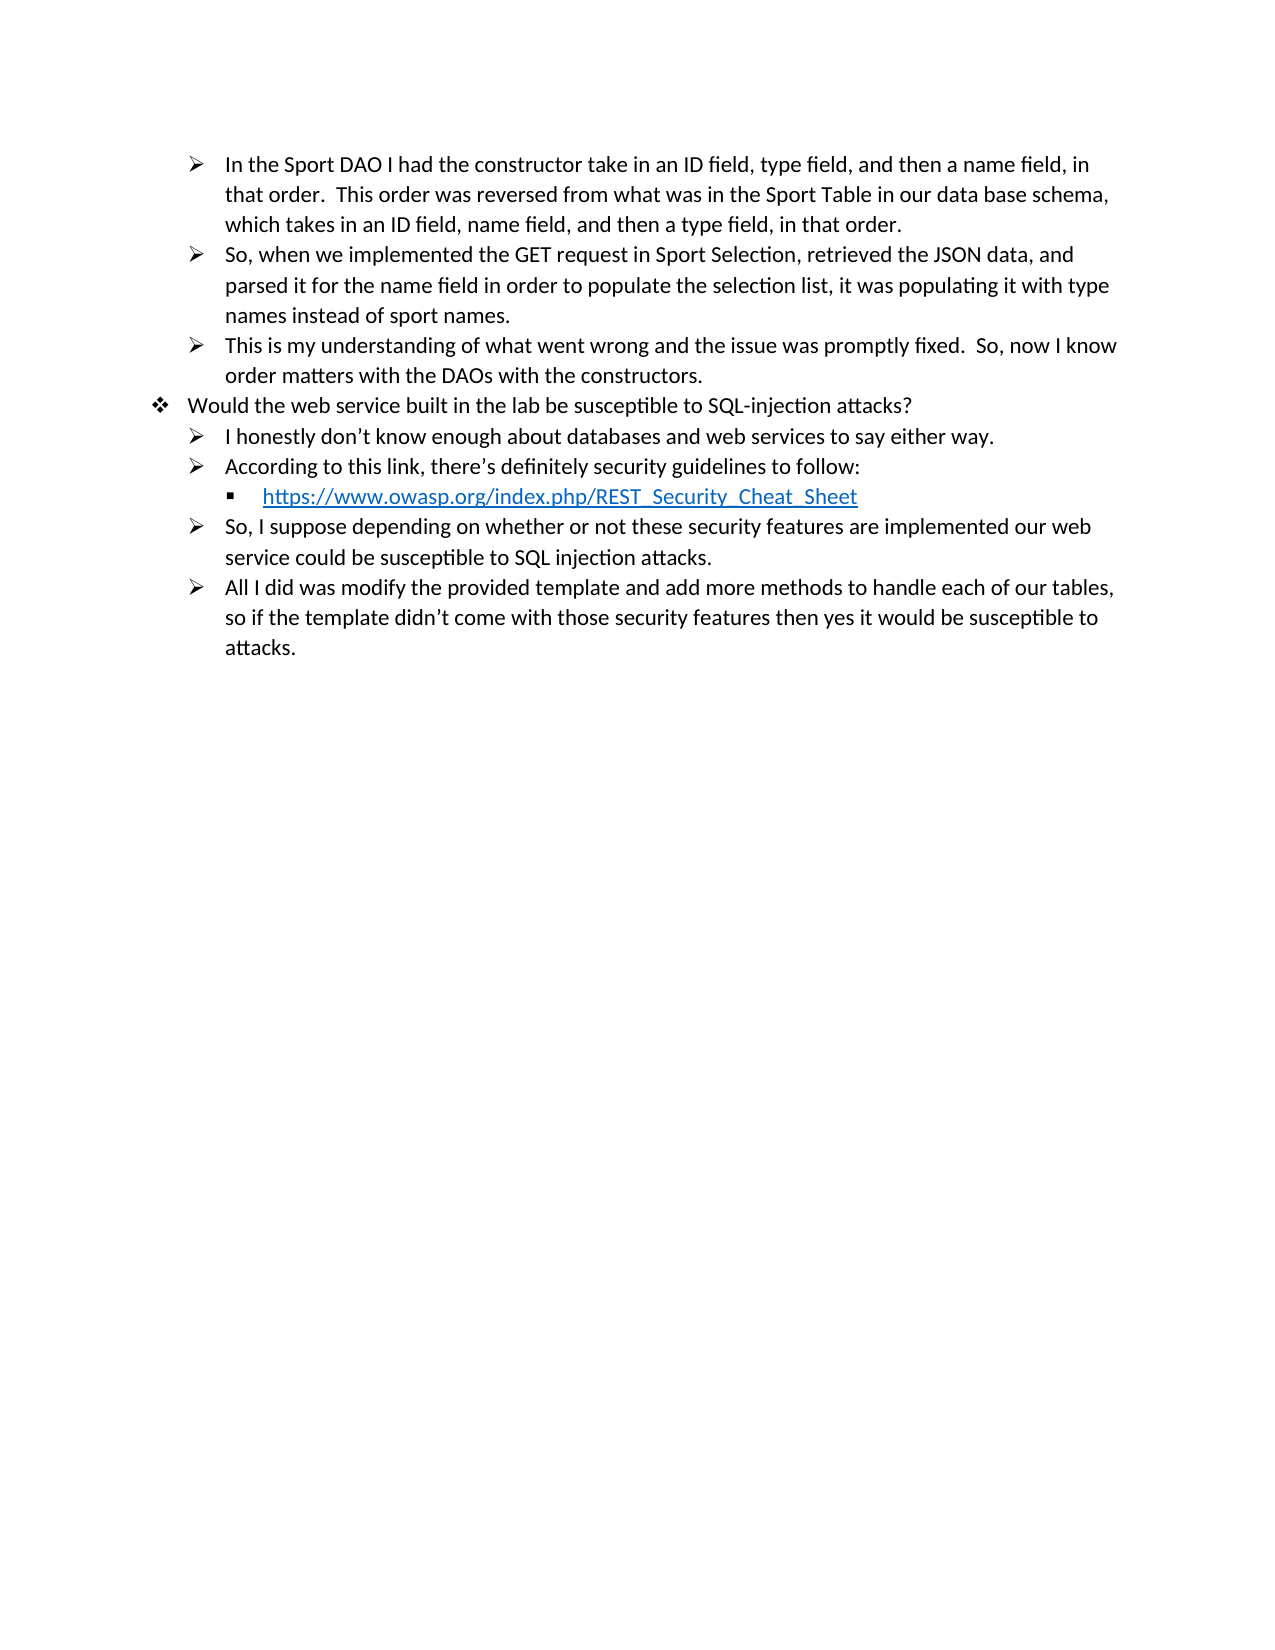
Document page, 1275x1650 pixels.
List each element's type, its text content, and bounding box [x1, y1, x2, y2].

list According to this link, there’s definitely security guidelines to follow: [187, 452, 1125, 480]
list So, I suppose depending on whether or not these security features are implemented our web service could be susceptible to SQL injection attacks. [187, 512, 1125, 571]
list This is my understanding of what went wrong and the issue was promptly fixed. So, now I know order matters with the DAOs with the constructors. [187, 331, 1125, 389]
list I honestly don’t know enough about databases and web services to say either way. [187, 422, 1125, 450]
list https://www.owasp.org/index.php/REST_Security_Cheat_Sheet [225, 482, 1125, 510]
list So, when we implemented the GET request in Sport Selection, retrieved the JSON data, and parsed it for the name field in order to populate the selection list, it was populating it with type names instead of sport names. [187, 241, 1125, 329]
list All I did was modify the provided template and add more methods to handle each of our tables, so if the template didn’t come with those security features then yes it would be susceptible to attacks. [187, 573, 1125, 661]
list Would the web service built in the lab be susceptible to SQL-injection attacks? [150, 392, 1125, 420]
list In the Sport DAO I had the constructor take in an ID field, type field, and then a name field, in that order. This order was reversed from what was in the Sport Table in our data base schema, which takes in an ID field, name field, and then a type field, in that order. [187, 150, 1125, 238]
